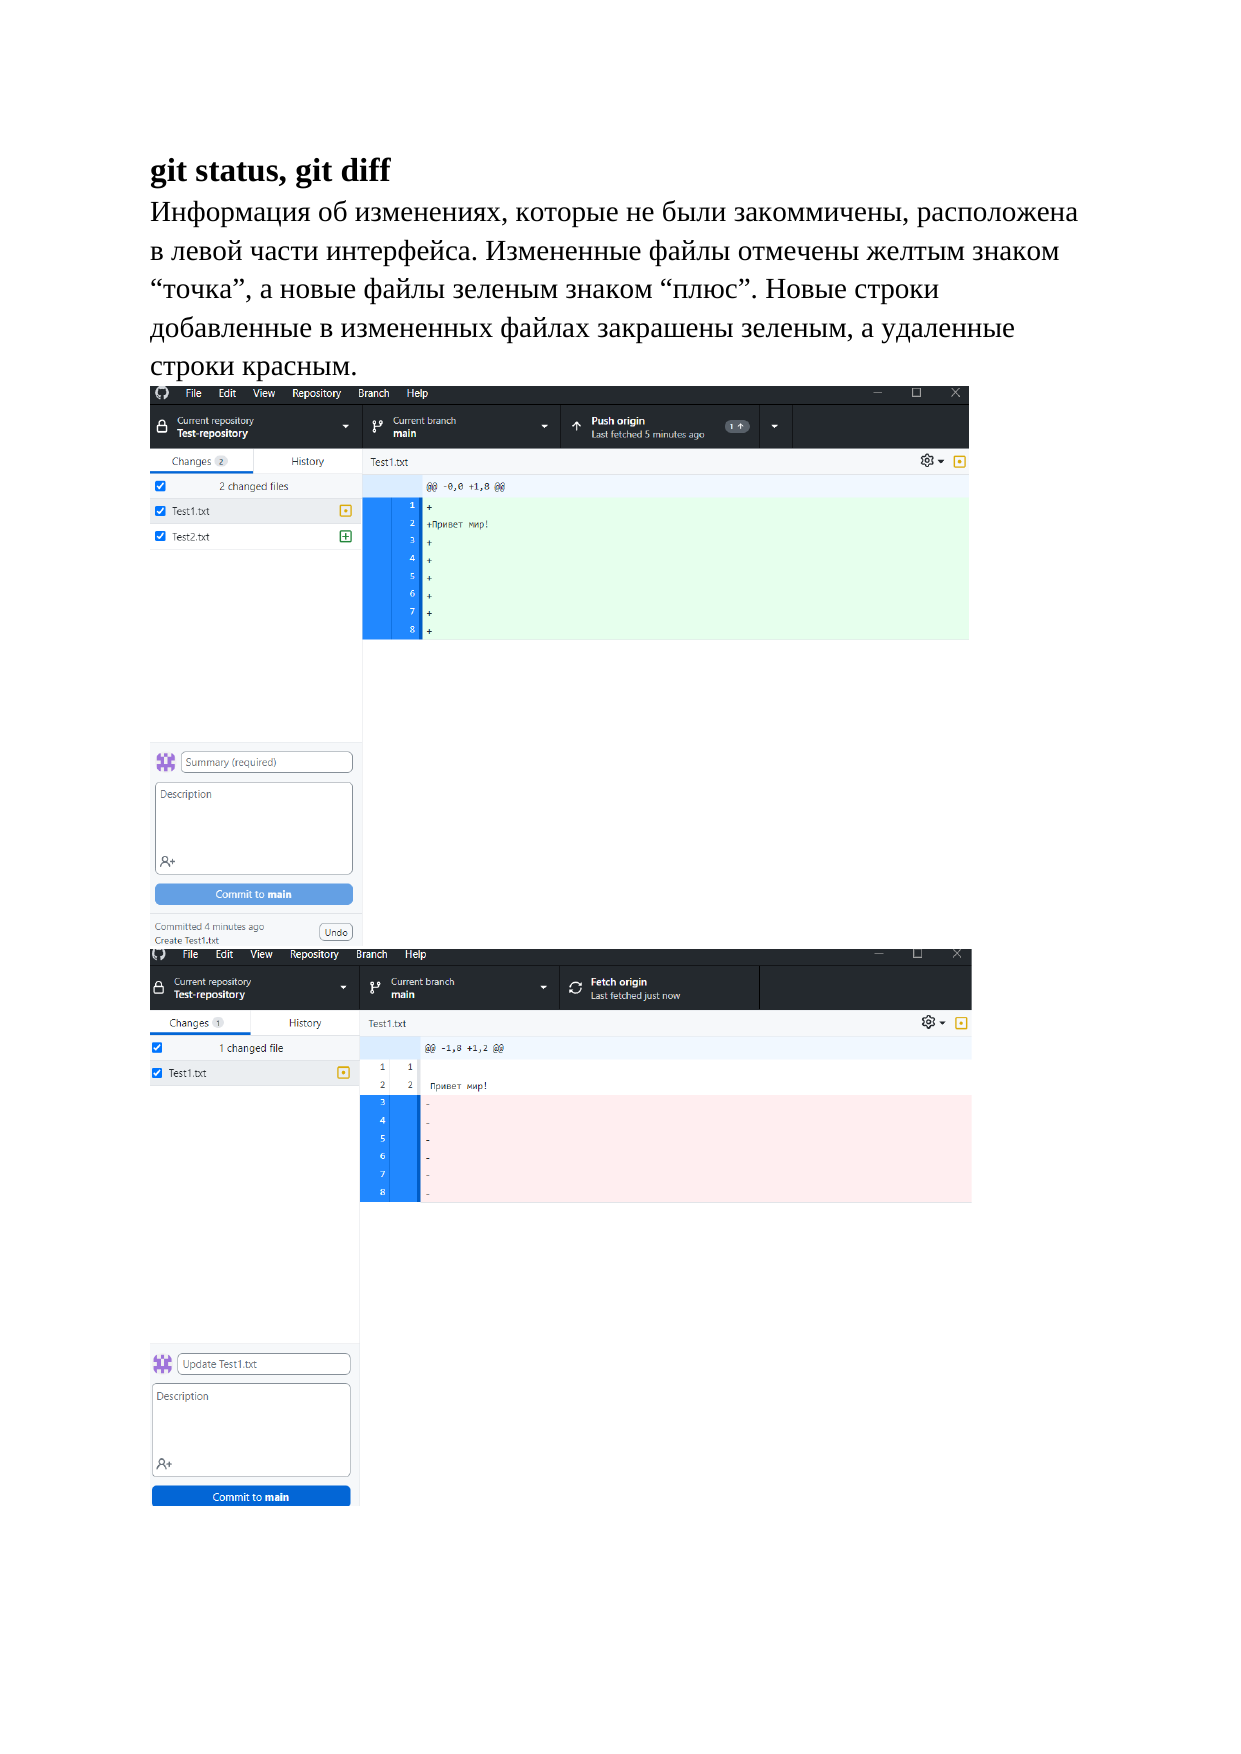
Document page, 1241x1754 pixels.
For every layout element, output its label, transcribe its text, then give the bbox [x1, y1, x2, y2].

picture [150, 949, 972, 1506]
text Информация об изменениях, которые не были закоммичены, расположена в левой части интерфейса. Измененные файлы отмечены желтым знаком “точка”, а новые файлы зеленым знаком “плюс”. Новые строки добавленные в измененных файлах закрашены зеленым, а удаленные строки красным. [150, 194, 1090, 382]
text git status, git diff [150, 150, 1090, 188]
picture [150, 386, 969, 946]
